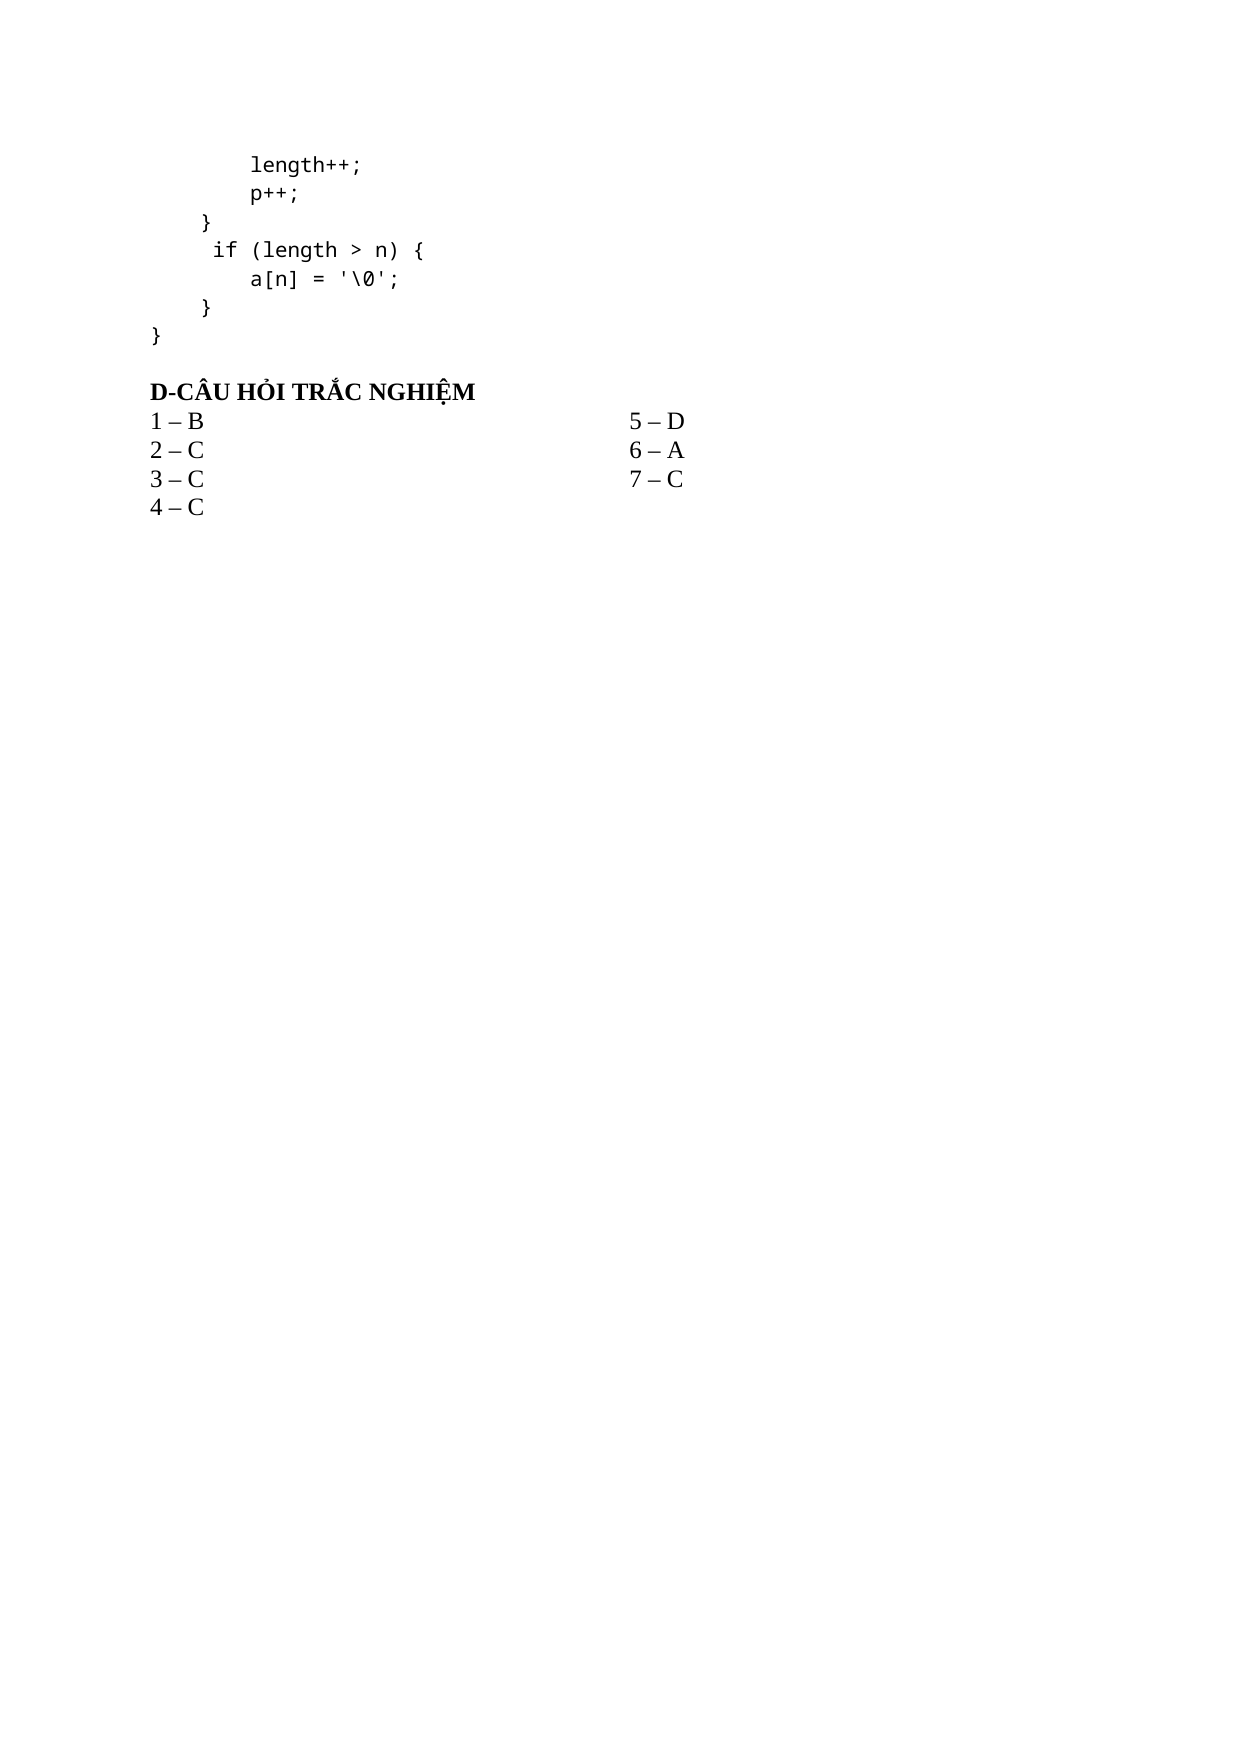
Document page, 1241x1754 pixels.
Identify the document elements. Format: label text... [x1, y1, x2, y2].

text length++; [150, 150, 1090, 178]
text D-CÂU HỎI TRẮC NGHIỆM [150, 377, 1090, 406]
text } [150, 207, 1090, 235]
text } [150, 321, 1090, 349]
text if (length > n) { [150, 235, 1090, 264]
text 1 – B 5 – D [150, 406, 1090, 435]
text 4 – C [150, 492, 1090, 521]
text } [150, 292, 1090, 321]
text a[n] = '\0'; [150, 264, 1090, 292]
text 3 – C 7 – C [150, 464, 1090, 492]
text 2 – C 6 – A [150, 435, 1090, 464]
text p++; [150, 178, 1090, 207]
